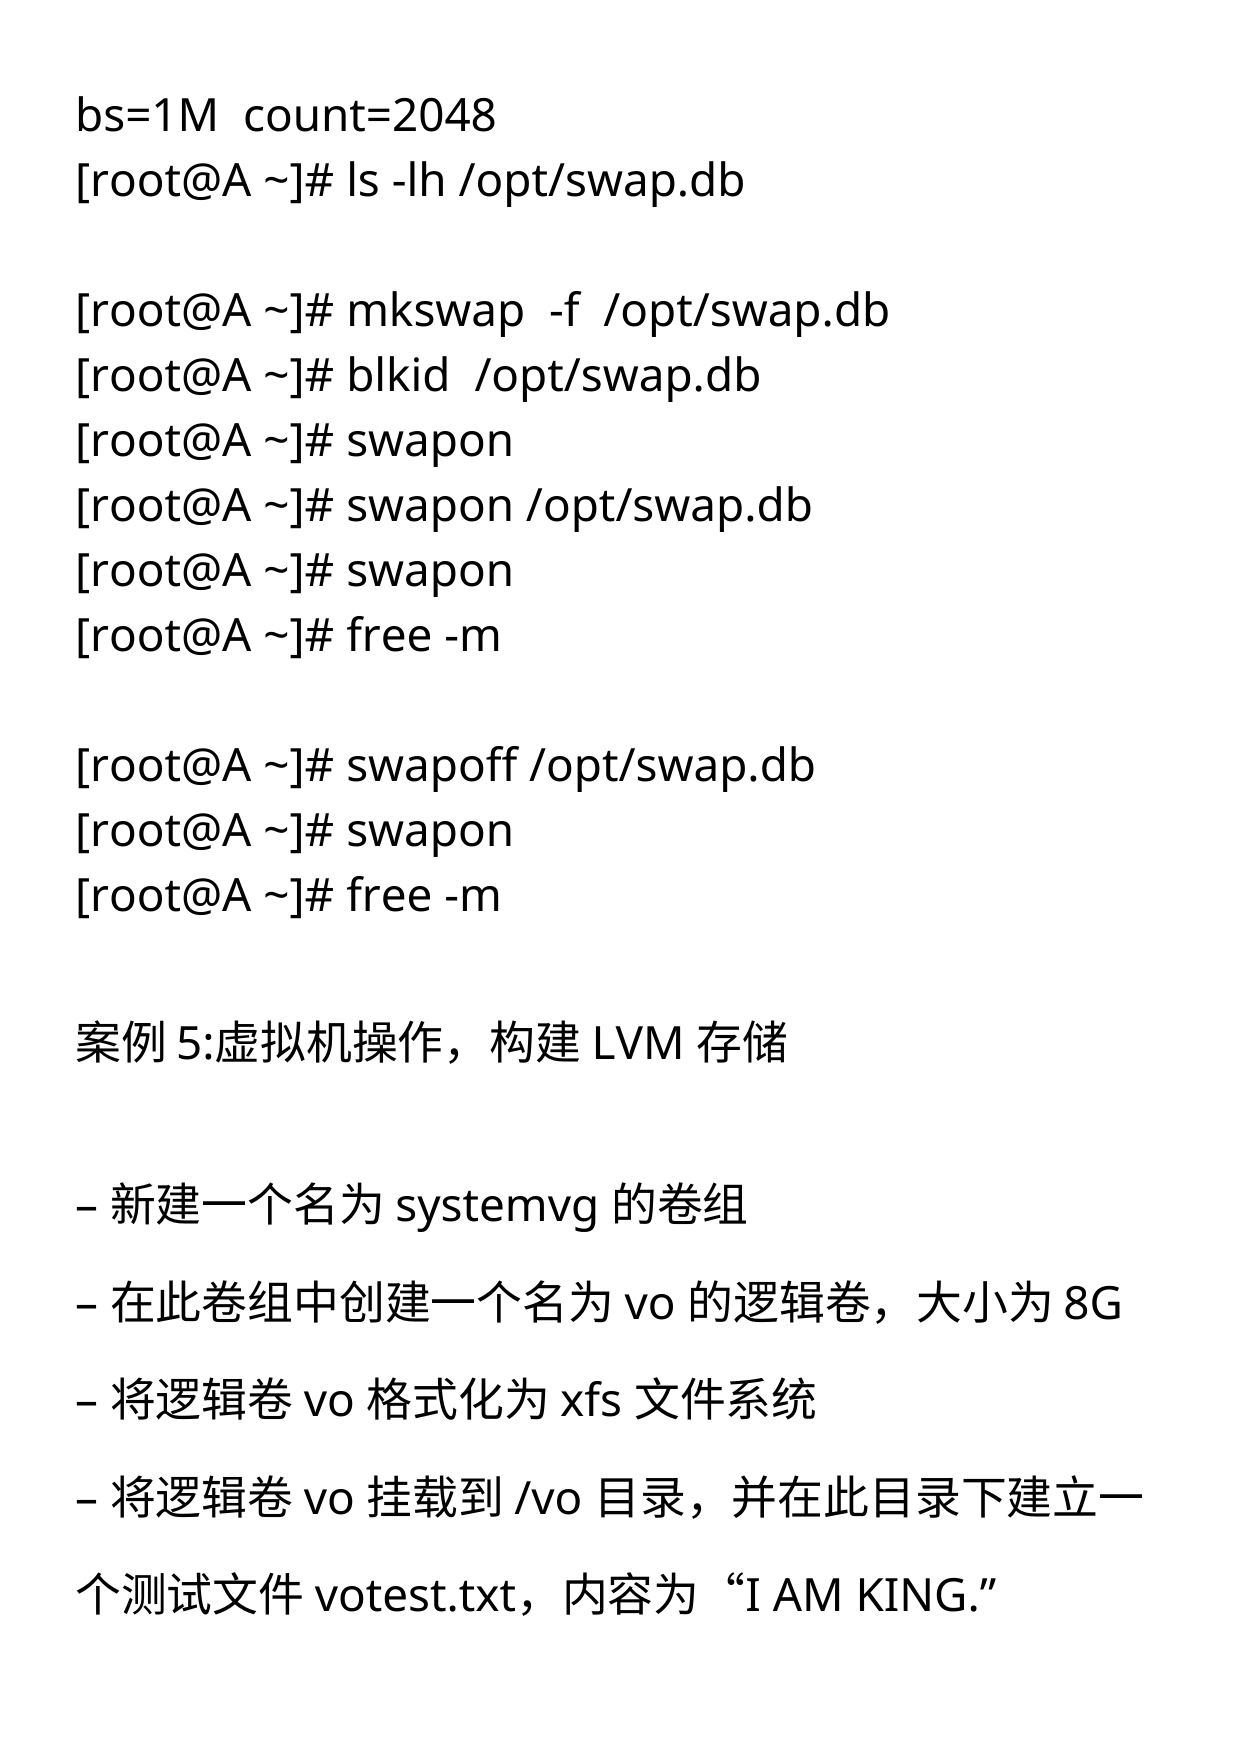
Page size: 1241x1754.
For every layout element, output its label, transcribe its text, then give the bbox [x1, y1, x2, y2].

text [root@A ~]# swapon [75, 406, 1165, 471]
text [root@A ~]# free -m [75, 861, 1165, 926]
text [root@A ~]# swapoff /opt/swap.db [75, 731, 1165, 796]
text – 新建一个名为 systemvg 的卷组 [75, 1153, 1165, 1251]
text [root@A ~]# mkswap -f /opt/swap.db [75, 276, 1165, 341]
text – 将逻辑卷 vo 挂载到 /vo 目录，并在此目录下建立一个测试文件 votest.txt，内容为“I AM KING.” [75, 1446, 1165, 1641]
text [root@A ~]# free -m [75, 601, 1165, 666]
text [root@A ~]# swapon [75, 536, 1165, 601]
text [root@A ~]# swapon [75, 796, 1165, 861]
text [root@A ~]# ls -lh /opt/swap.db [75, 146, 1165, 211]
text [root@A ~]# blkid /opt/swap.db [75, 341, 1165, 406]
text 案例5:虚拟机操作，构建 LVM 存储 [75, 991, 1165, 1088]
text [75, 81, 1165, 146]
text – 将逻辑卷 vo 格式化为 xfs 文件系统 [75, 1348, 1165, 1446]
text – 在此卷组中创建一个名为 vo 的逻辑卷，大小为8G [75, 1251, 1165, 1348]
text [root@A ~]# swapon /opt/swap.db [75, 471, 1165, 536]
